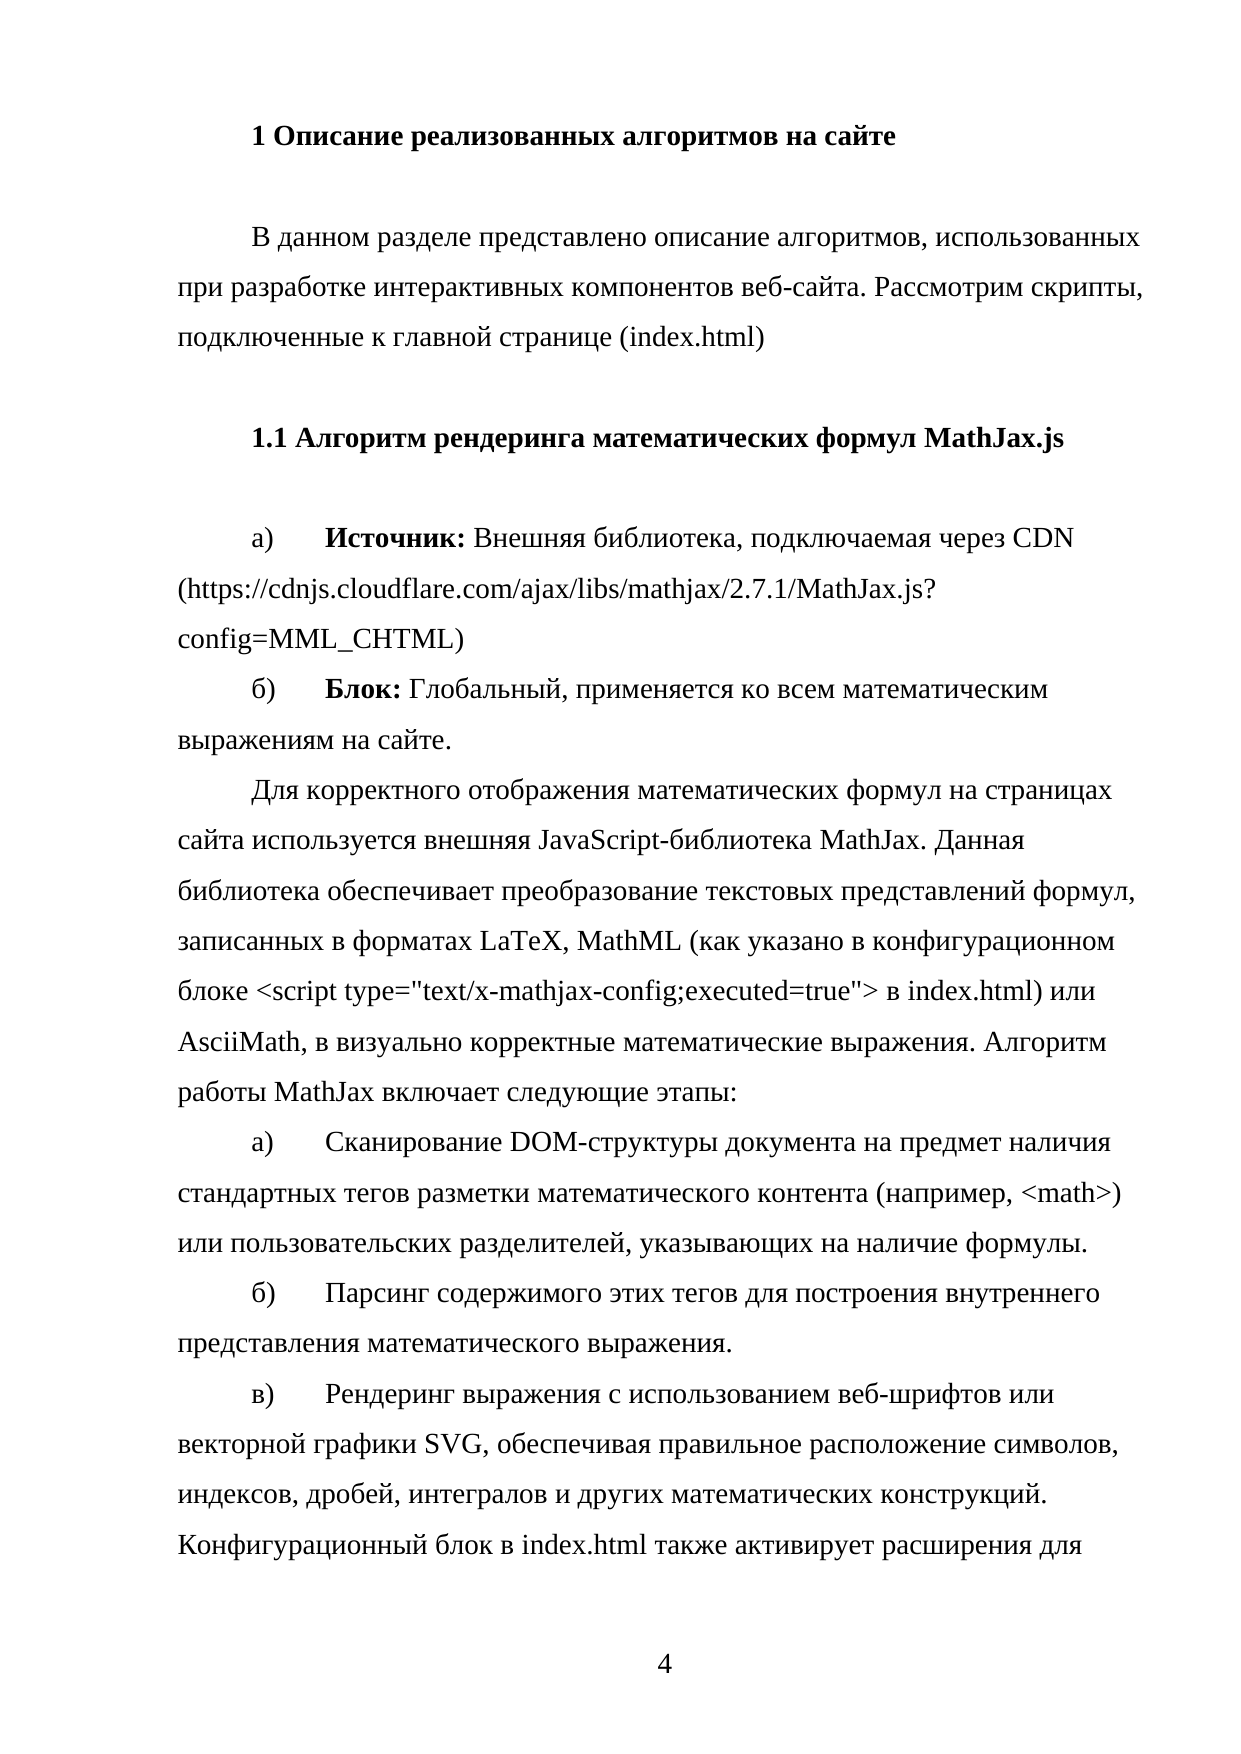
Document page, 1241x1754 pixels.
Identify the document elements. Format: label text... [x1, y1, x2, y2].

text В данном разделе представлено описание алгоритмов, использованных при разработке интерактивных компонентов веб-сайта. Рассмотрим скрипты, подключенные к главной странице (index.html) [177, 219, 1152, 353]
list Источник: Внешняя библиотека, подключаемая через CDN (https://cdnjs.cloudflare.com/ajax/libs/mathjax/2.7.1/MathJax.js?config=MML_CHTML) [177, 521, 1152, 655]
text 1 Описание реализованных алгоритмов на сайте [177, 118, 1152, 152]
list Блок: Глобальный, применяется ко всем математическим выражениям на сайте. [177, 672, 1152, 755]
list Сканирование DOM-структуры документа на предмет наличия стандартных тегов разметки математического контента (например, <math>) или пользовательских разделителей, указывающих на наличие формулы. [177, 1124, 1152, 1258]
text Для корректного отображения математических формул на страницах сайта используется внешняя JavaScript-библиотека MathJax. Данная библиотека обеспечивает преобразование текстовых представлений формул, записанных в форматах LaTeX, MathML (как указано в конфигурационном блоке <script type="text/x-mathjax-config;executed=true"> в index.html) или AsciiMath, в визуально корректные математические выражения. Алгоритм работы MathJax включает следующие этапы: [177, 772, 1152, 1108]
list Алгоритм рендеринга математических формул MathJax.js [251, 420, 1152, 453]
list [177, 1376, 1152, 1560]
list Парсинг содержимого этих тегов для построения внутреннего представления математического выражения. [177, 1275, 1152, 1359]
